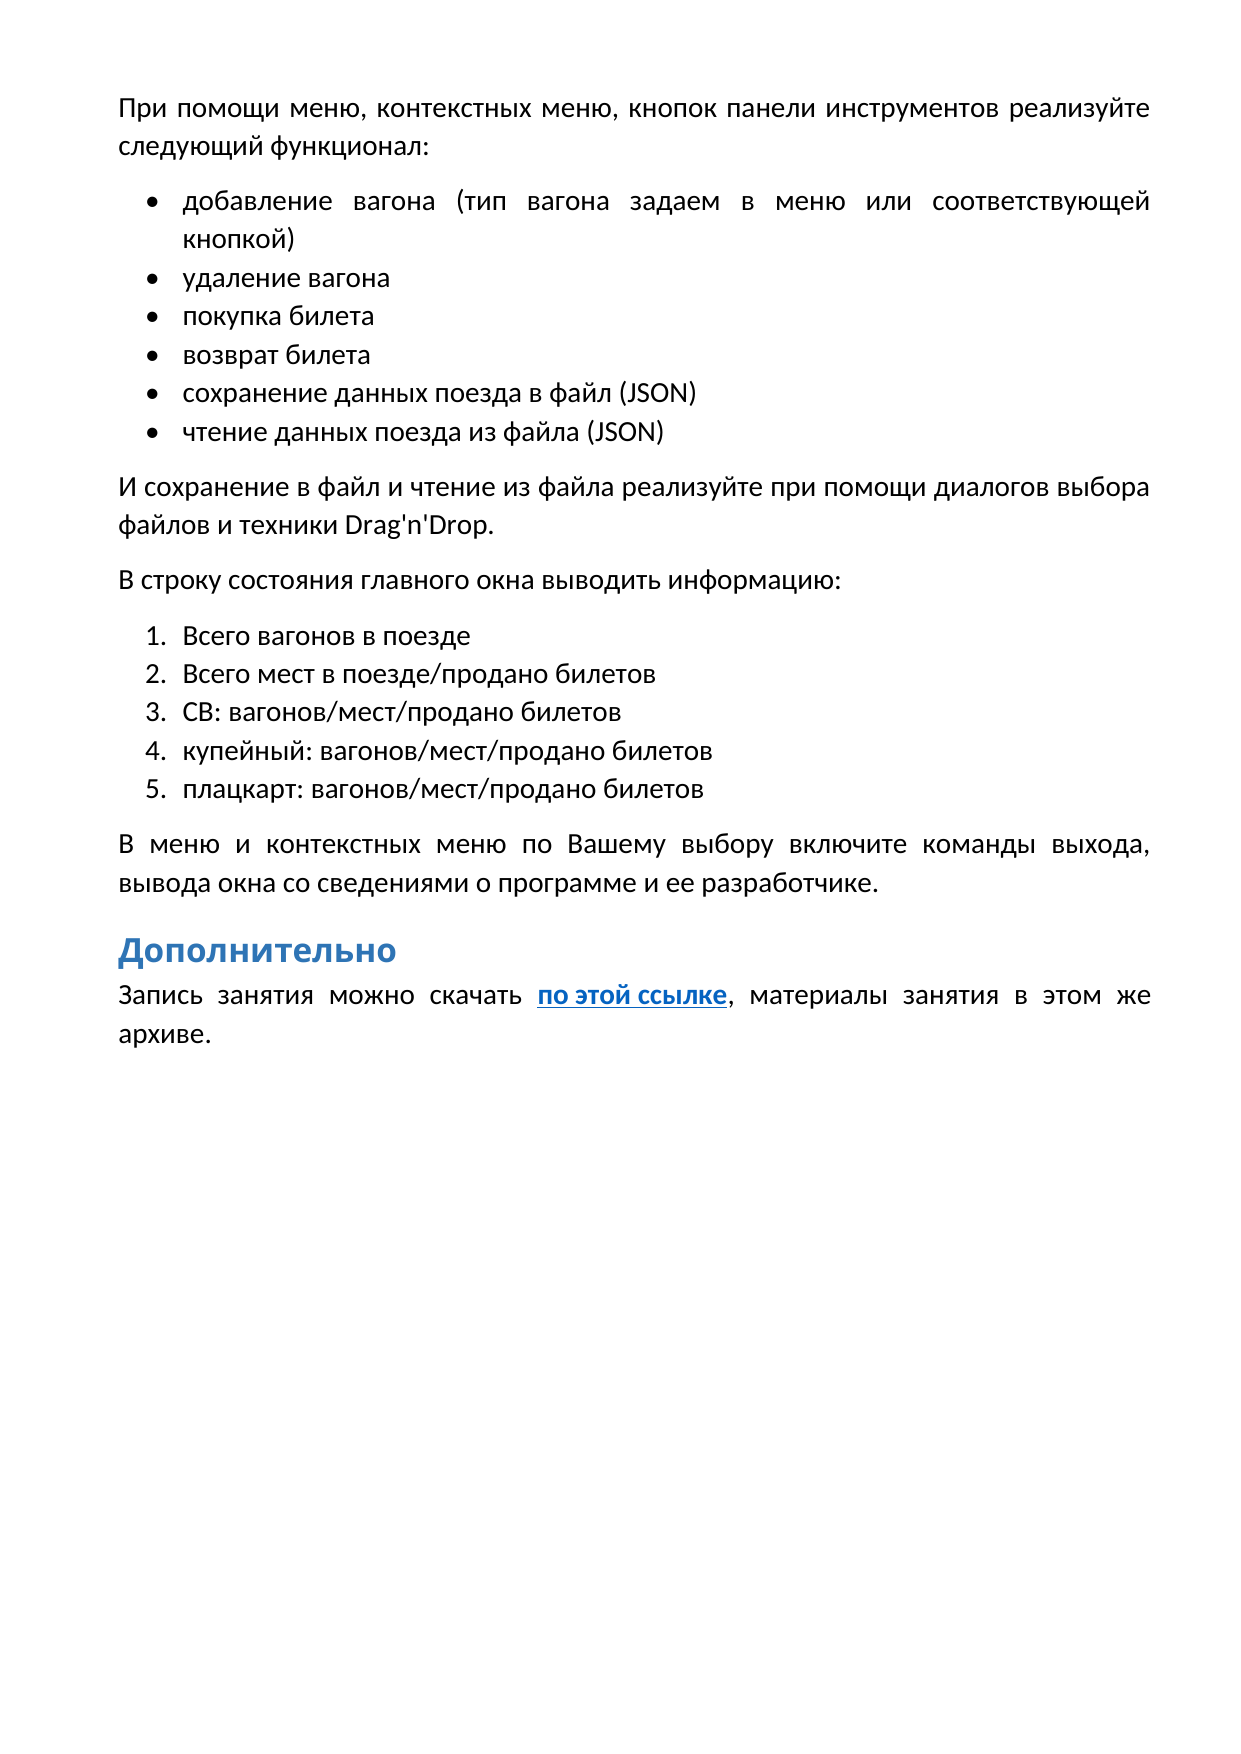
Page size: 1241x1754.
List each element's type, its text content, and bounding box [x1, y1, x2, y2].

list СВ: вагонов/мест/продано билетов [145, 693, 1152, 729]
list покупка билета [145, 297, 1152, 333]
text При помощи меню, контекстных меню, кнопок панели инструментов реализуйте следующий функционал: [118, 89, 1152, 163]
subtitle Дополнительно [118, 927, 1152, 973]
list добавление вагона (тип вагона задаем в меню или соответствующей кнопкой) [145, 182, 1152, 256]
text И сохранение в файл и чтение из файла реализуйте при помощи диалогов выбора файлов и техники Drag'n'Drop. [118, 468, 1152, 542]
list возврат билета [145, 336, 1152, 372]
list Всего вагонов в поезде [145, 617, 1152, 652]
text Запись занятия можно скачать по этой ссылке, материалы занятия в этом же архиве. [118, 976, 1152, 1050]
list чтение данных поезда из файла (JSON) [145, 413, 1152, 448]
list удаление вагона [145, 259, 1152, 295]
list сохранение данных поезда в файл (JSON) [145, 374, 1152, 410]
list плацкарт: вагонов/мест/продано билетов [145, 770, 1152, 806]
text В меню и контекстных меню по Вашему выбору включите команды выхода, вывода окна со сведениями о программе и ее разработчике. [118, 861, 1152, 899]
text В строку состояния главного окна выводить информацию: [118, 561, 1152, 597]
list купейный: вагонов/мест/продано билетов [145, 732, 1152, 767]
list Всего мест в поезде/продано билетов [145, 655, 1152, 691]
